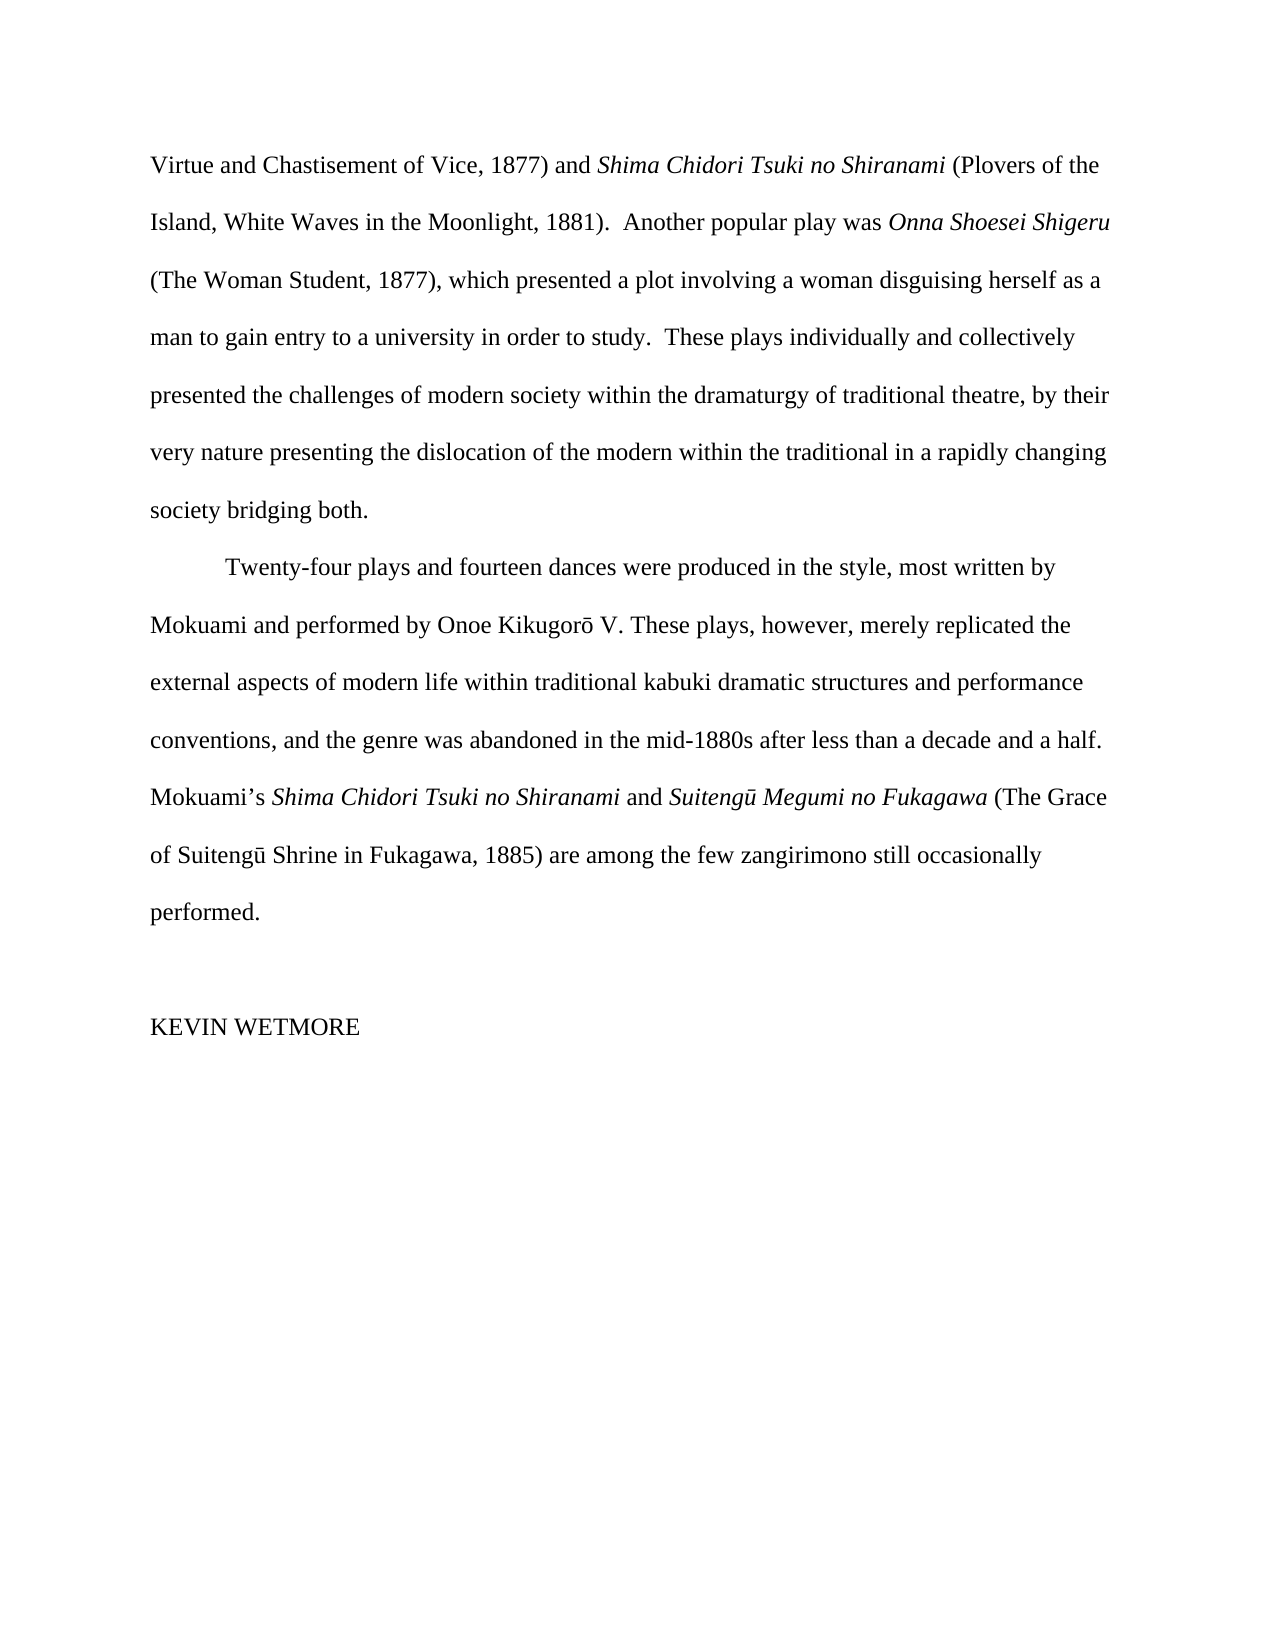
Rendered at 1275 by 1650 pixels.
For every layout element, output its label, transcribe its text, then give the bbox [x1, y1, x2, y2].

text KEVIN WETMORE [150, 1012, 1125, 1041]
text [150, 150, 1125, 524]
text Twenty-four plays and fourteen dances were produced in the style, most written by Mokuami and performed by Onoe Kikugorō V. These plays, however, merely replicated the external aspects of modern life within traditional kabuki dramatic structures and performance conventions, and the genre was abandoned in the mid-1880s after less than a decade and a half. Mokuami’s Shima Chidori Tsuki no Shiranami and Suitengū Megumi no Fukagawa (The Grace of Suitengū Shrine in Fukagawa, 1885) are among the few zangirimono still occasionally performed. [150, 552, 1125, 926]
